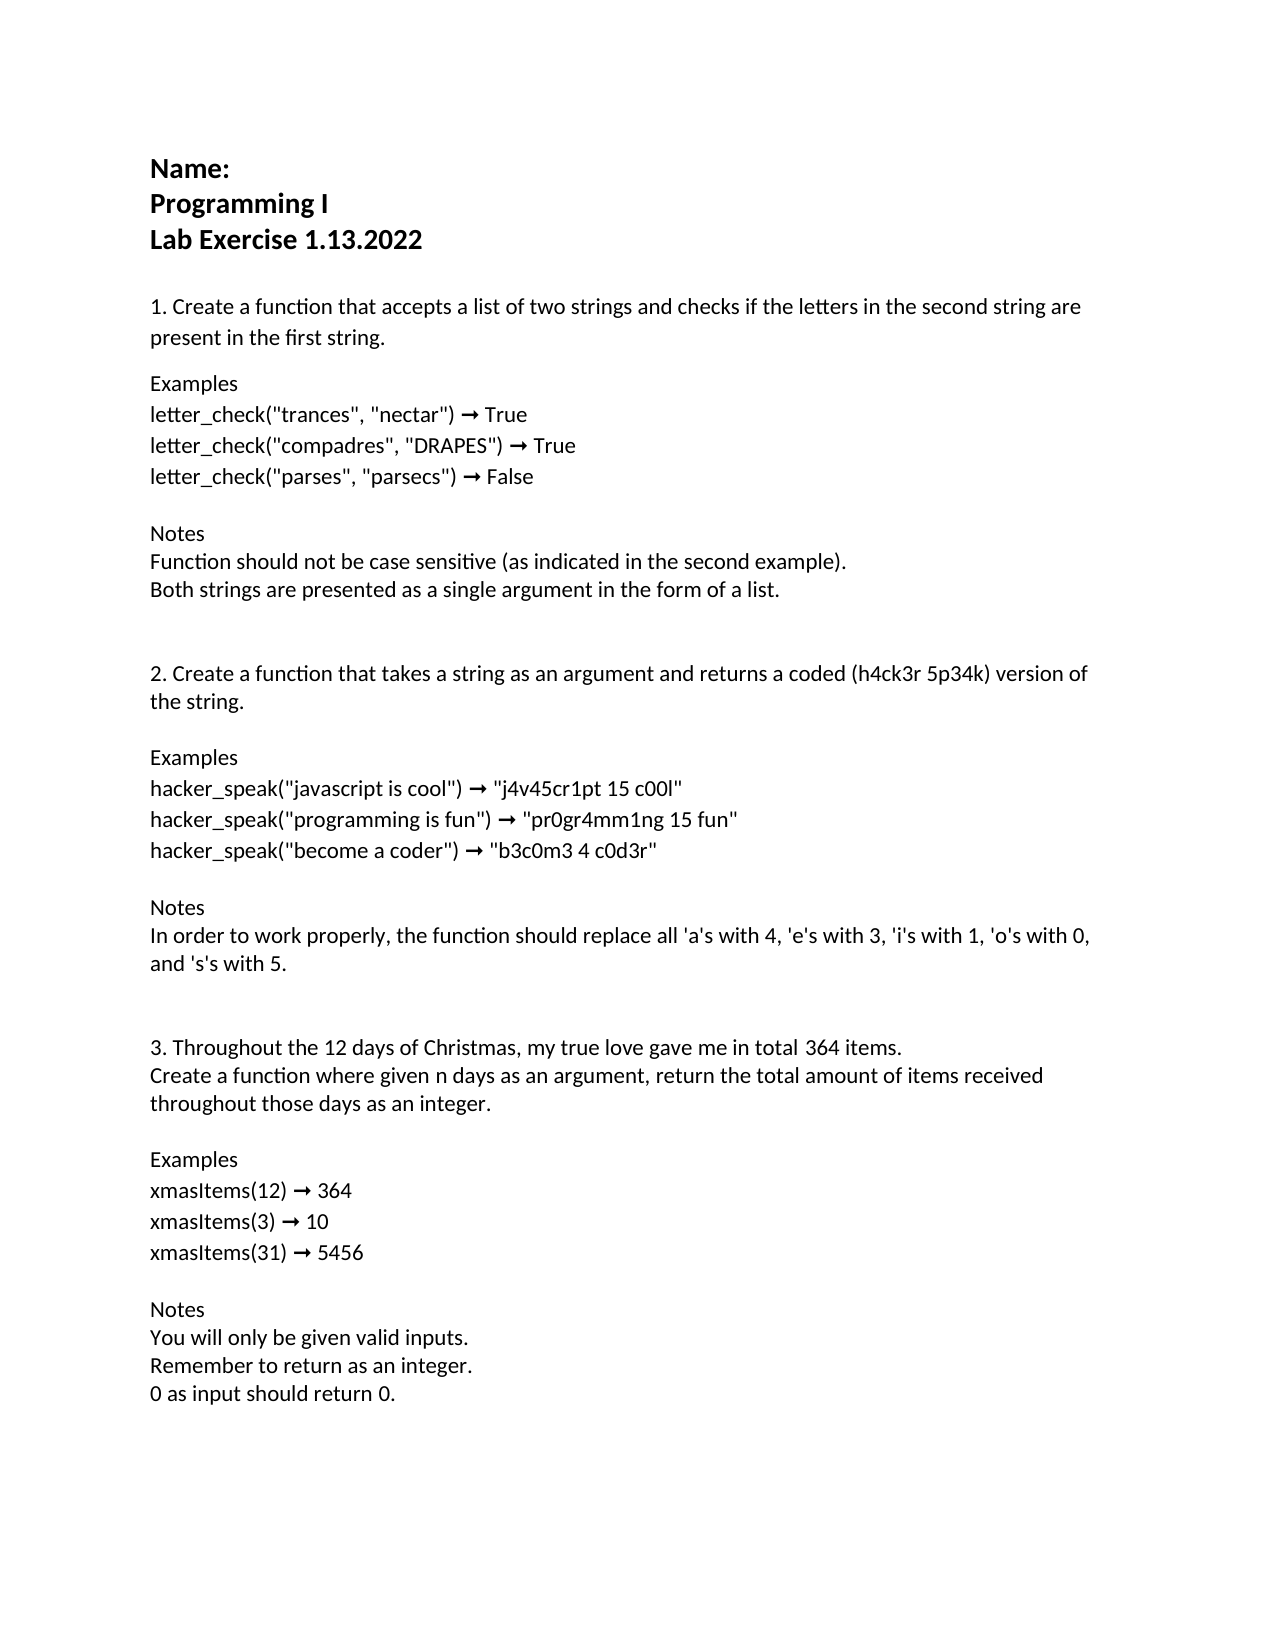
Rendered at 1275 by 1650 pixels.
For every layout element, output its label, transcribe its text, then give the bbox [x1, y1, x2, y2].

text Lab Exercise 1.13.2022 [150, 221, 1125, 257]
text In order to work properly, the function should replace all 'a's with 4, 'e's with 3, 'i's with 1, 'o's with 0, and 's's with 5. [150, 921, 1125, 977]
text hacker_speak("become a coder") ➞ "b3c0m3 4 c0d3r" [150, 834, 1125, 865]
text Notes [150, 1295, 1125, 1323]
text Both strings are presented as a single argument in the form of a list. [150, 575, 1125, 603]
text 3. Throughout the 12 days of Christmas, my true love gave me in total 364 items. [150, 1033, 1125, 1061]
text You will only be given valid inputs. [150, 1323, 1125, 1351]
text Programming I [150, 186, 1125, 221]
text Create a function where given n days as an argument, return the total amount of items received throughout those days as an integer. [150, 1061, 1125, 1117]
text hacker_speak("javascript is cool") ➞ "j4v45cr1pt 15 c00l" [150, 772, 1125, 803]
text Name: [150, 150, 1125, 186]
text Function should not be case sensitive (as indicated in the second example). [150, 547, 1125, 575]
text hacker_speak("programming is fun") ➞ "pr0gr4mm1ng 15 fun" [150, 803, 1125, 834]
text Examples [150, 1146, 1125, 1173]
text Notes [150, 893, 1125, 921]
text letter_check("parses", "parsecs") ➞ False [150, 460, 1125, 491]
text Notes [150, 519, 1125, 547]
text Examples [150, 369, 1125, 398]
text letter_check("trances", "nectar") ➞ True [150, 398, 1125, 429]
text Remember to return as an integer. [150, 1351, 1125, 1379]
text 0 as input should return 0. [150, 1379, 1125, 1407]
text xmasItems(31) ➞ 5456 [150, 1236, 1125, 1267]
text 1. Create a function that accepts a list of two strings and checks if the letters in the second string are present in the first string. [150, 292, 1125, 351]
text letter_check("compadres", "DRAPES") ➞ True [150, 429, 1125, 460]
text xmasItems(3) ➞ 10 [150, 1205, 1125, 1236]
text 2. Create a function that takes a string as an argument and returns a coded (h4ck3r 5p34k) version of the string. [150, 659, 1125, 716]
text Examples [150, 743, 1125, 772]
text xmasItems(12) ➞ 364 [150, 1173, 1125, 1205]
